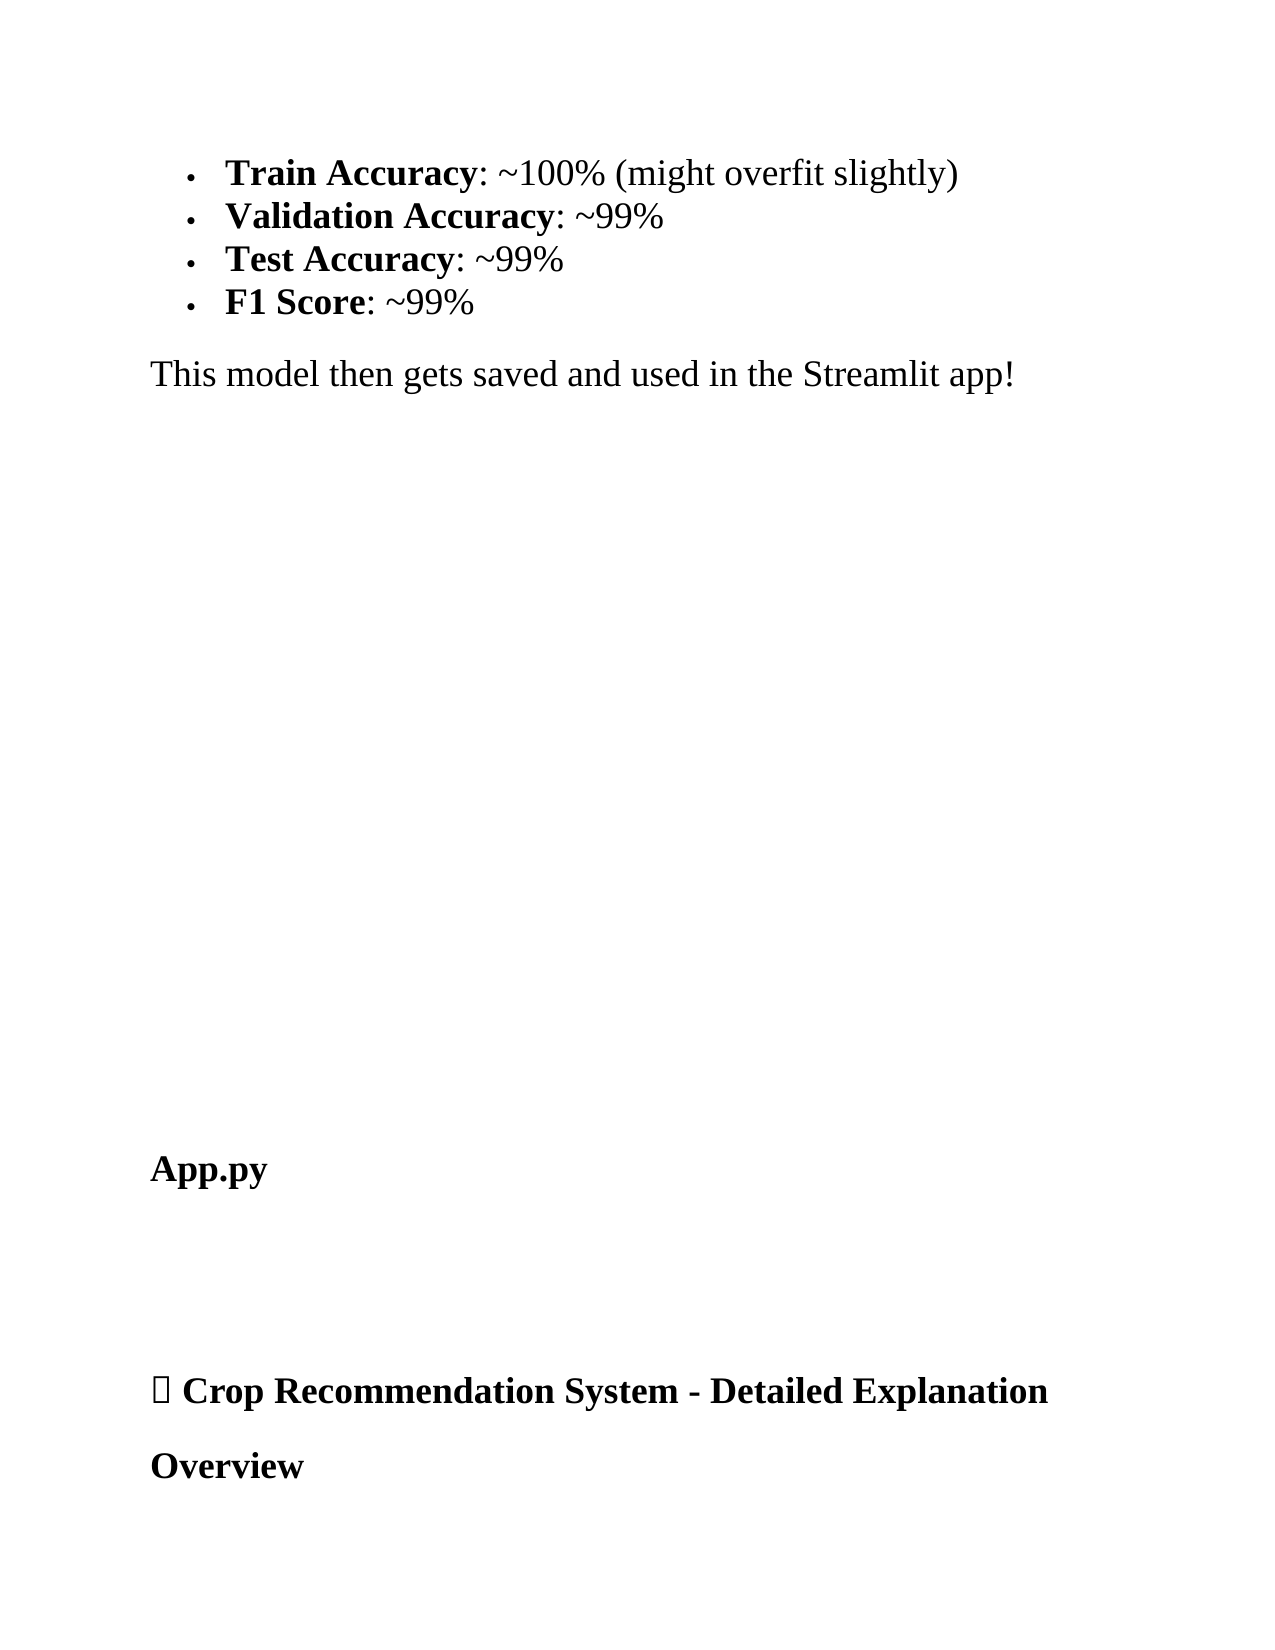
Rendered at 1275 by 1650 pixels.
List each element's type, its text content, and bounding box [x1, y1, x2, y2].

text 🌱 Crop Recommendation System - Detailed Explanation [150, 1364, 1125, 1415]
list Test Accuracy: ~99% [187, 236, 1125, 279]
text This model then gets saved and used in the Streamlit app! [150, 352, 1125, 395]
list Train Accuracy: ~100% (might overfit slightly) [187, 150, 1125, 193]
text App.py [150, 1147, 1125, 1190]
text Overview [150, 1444, 1125, 1487]
list Validation Accuracy: ~99% [187, 193, 1125, 236]
list F1 Score: ~99% [187, 279, 1125, 322]
